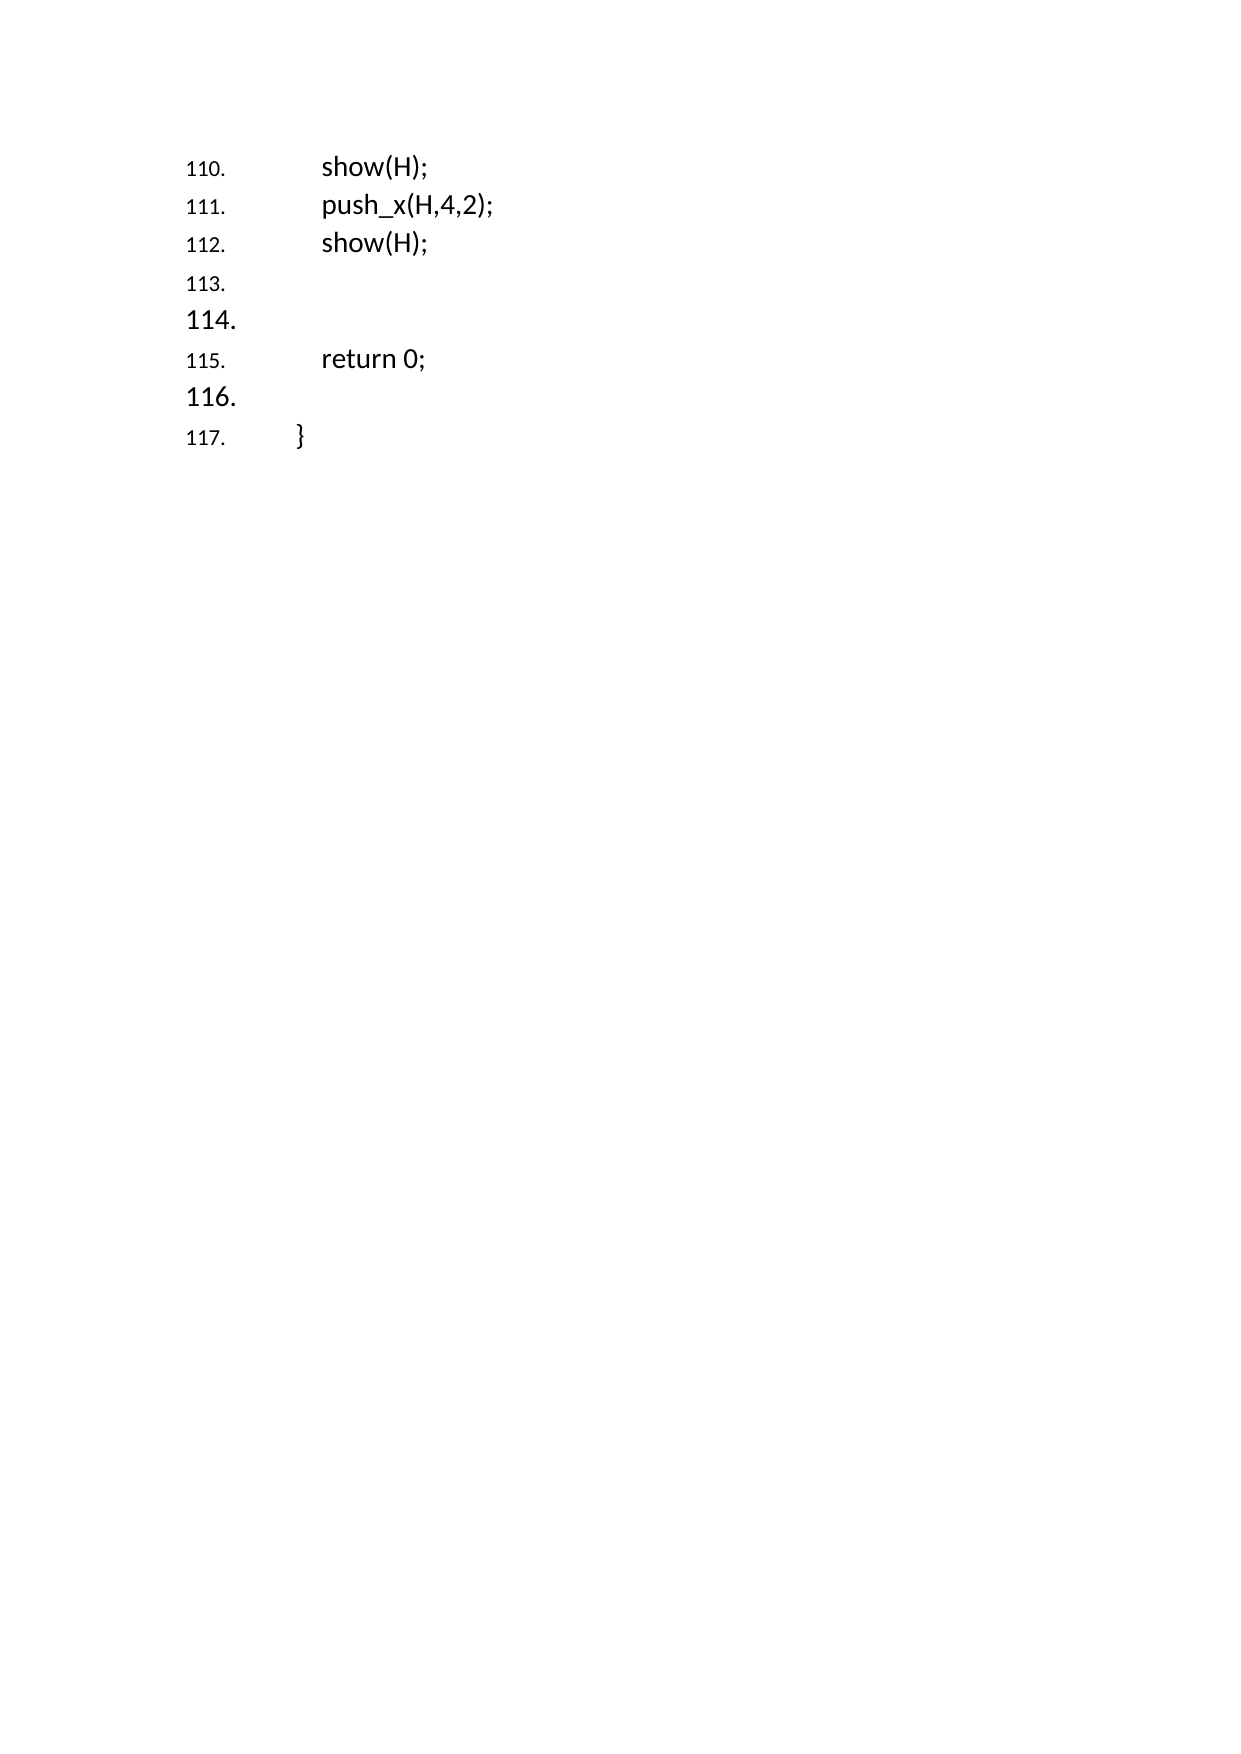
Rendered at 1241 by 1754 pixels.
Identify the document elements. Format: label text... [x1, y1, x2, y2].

list show(H); [185, 224, 1093, 260]
list return 0; [185, 340, 1093, 375]
list show(H); [185, 148, 1093, 183]
list push_x(H,4,2); [185, 186, 1093, 222]
list } [185, 417, 1093, 452]
